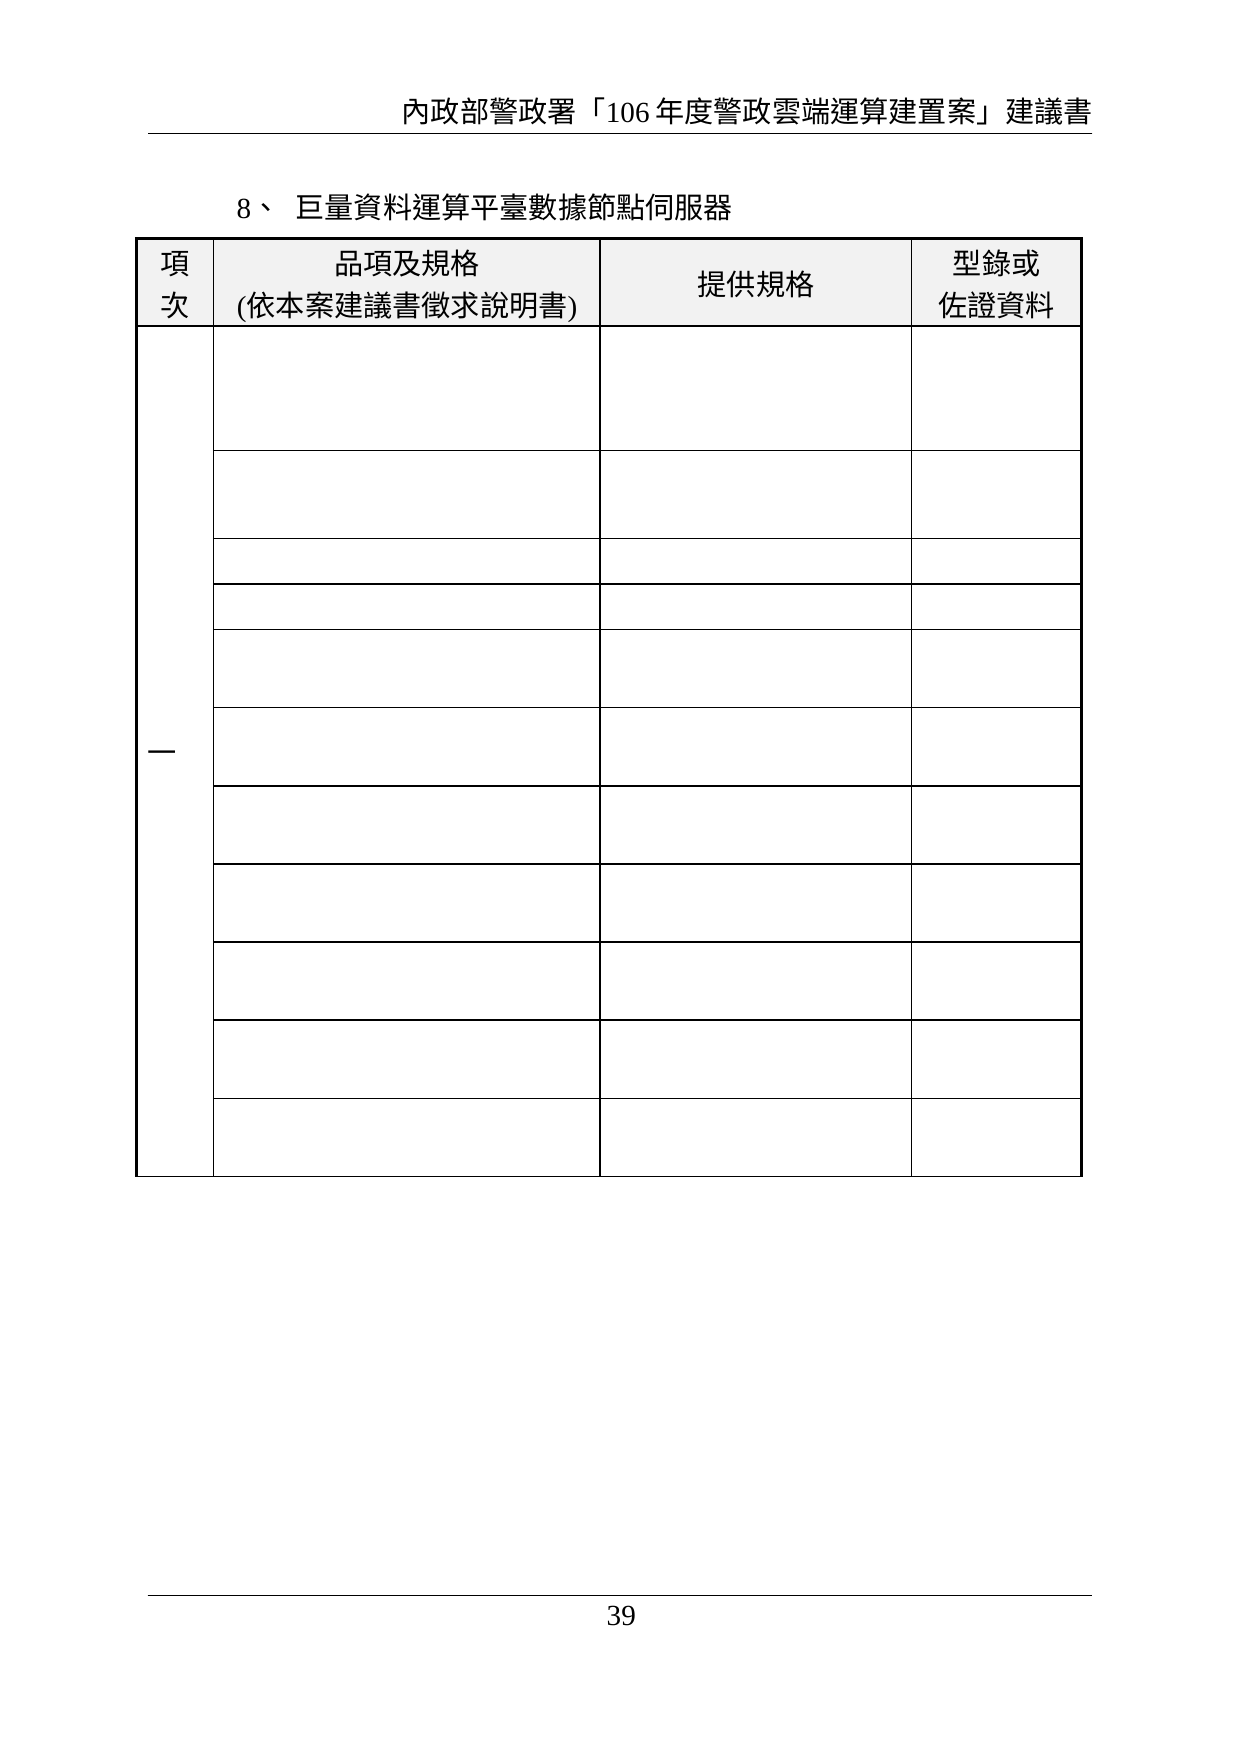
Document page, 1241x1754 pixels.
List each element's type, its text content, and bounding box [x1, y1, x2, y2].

table_cell [912, 1099, 1080, 1176]
table_cell 一 [138, 327, 213, 1176]
table_cell [214, 1021, 599, 1097]
table_cell [912, 630, 1080, 707]
table_header 項次 [138, 240, 213, 325]
table_cell [912, 865, 1080, 941]
table_cell [912, 1021, 1080, 1097]
table_cell [601, 865, 911, 941]
table_cell [912, 708, 1080, 785]
table_cell [601, 539, 911, 583]
table_cell [601, 708, 911, 785]
table_cell [912, 539, 1080, 583]
table_cell [214, 943, 599, 1019]
table_cell [214, 1099, 599, 1176]
table_cell [912, 451, 1080, 537]
table_cell [601, 451, 911, 537]
table_header 型錄或 佐證資料 [912, 240, 1080, 325]
table_cell [601, 1021, 911, 1097]
table_cell [214, 451, 599, 537]
table_header 品項及規格 (依本案建議書徵求說明書) [214, 240, 599, 325]
table_cell [214, 539, 599, 583]
table_cell [912, 943, 1080, 1019]
table_cell [214, 327, 599, 449]
table_cell [601, 585, 911, 629]
subtitle 巨量資料運算平臺數據節點伺服器 [236, 188, 1092, 227]
table_cell [912, 787, 1080, 863]
table_cell [601, 943, 911, 1019]
table_cell [601, 787, 911, 863]
table_cell [214, 630, 599, 707]
table_cell [912, 585, 1080, 629]
table_cell [214, 585, 599, 629]
table_cell [214, 708, 599, 785]
table_cell [601, 327, 911, 449]
table_cell [214, 787, 599, 863]
table_cell [214, 865, 599, 941]
table_cell [601, 630, 911, 707]
table_cell [912, 327, 1080, 449]
table_header 提供規格 [601, 240, 911, 325]
table_cell [601, 1099, 911, 1176]
